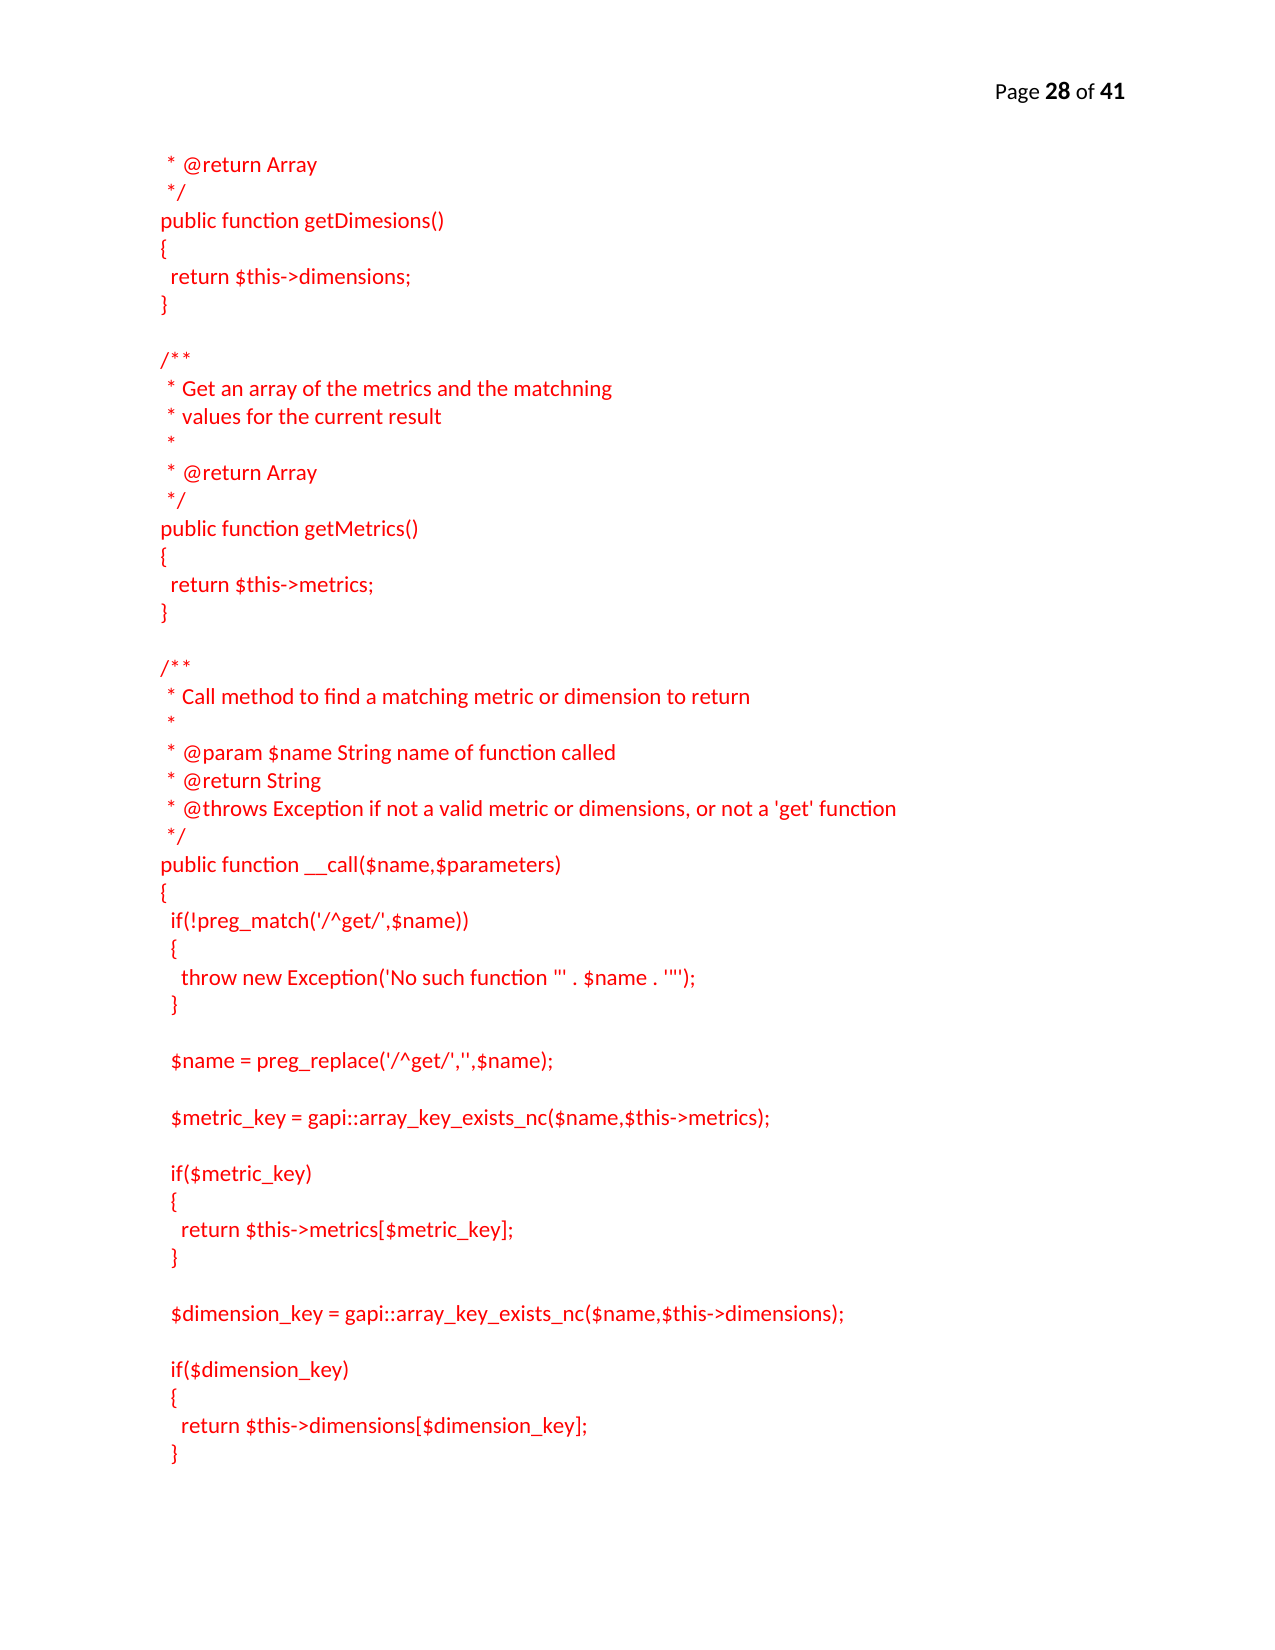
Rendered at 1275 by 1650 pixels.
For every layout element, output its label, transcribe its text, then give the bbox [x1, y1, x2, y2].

text return $this->metrics[$metric_key]; [150, 1215, 1125, 1243]
text return $this->dimensions; [150, 262, 1125, 290]
text */ [150, 178, 1125, 206]
text * Call method to find a matching metric or dimension to return [150, 682, 1125, 710]
text $dimension_key = gapi::array_key_exists_nc($name,$this->dimensions); [150, 1299, 1125, 1327]
text { [150, 1187, 1125, 1215]
text */ [150, 822, 1125, 851]
text * @return Array [150, 150, 1125, 178]
text } [150, 290, 1125, 318]
text throw new Exception('No such function "' . $name . '"'); [150, 963, 1125, 991]
text public function getDimesions() [150, 206, 1125, 234]
text $name = preg_replace('/^get/','',$name); [150, 1047, 1125, 1075]
text if($dimension_key) [150, 1355, 1125, 1383]
text /** [150, 346, 1125, 374]
text { [150, 1383, 1125, 1411]
text { [150, 542, 1125, 570]
text * Get an array of the metrics and the matchning [150, 374, 1125, 402]
text * [150, 430, 1125, 458]
text } [150, 1439, 1125, 1467]
text { [150, 934, 1125, 963]
text { [150, 234, 1125, 262]
text * @throws Exception if not a valid metric or dimensions, or not a 'get' function [150, 794, 1125, 822]
text return $this->dimensions[$dimension_key]; [150, 1411, 1125, 1439]
text if(!preg_match('/^get/',$name)) [150, 907, 1125, 934]
text * @return Array [150, 458, 1125, 486]
text public function getMetrics() [150, 514, 1125, 542]
text */ [150, 486, 1125, 514]
text } [150, 598, 1125, 626]
text /** [150, 654, 1125, 682]
text * [150, 710, 1125, 738]
text * @return String [150, 766, 1125, 794]
text if($metric_key) [150, 1159, 1125, 1187]
text { [150, 878, 1125, 907]
text $metric_key = gapi::array_key_exists_nc($name,$this->metrics); [150, 1103, 1125, 1131]
text } [150, 1243, 1125, 1271]
text return $this->metrics; [150, 570, 1125, 598]
text * values for the current result [150, 402, 1125, 430]
text * @param $name String name of function called [150, 738, 1125, 766]
text public function __call($name,$parameters) [150, 851, 1125, 878]
text } [150, 991, 1125, 1019]
